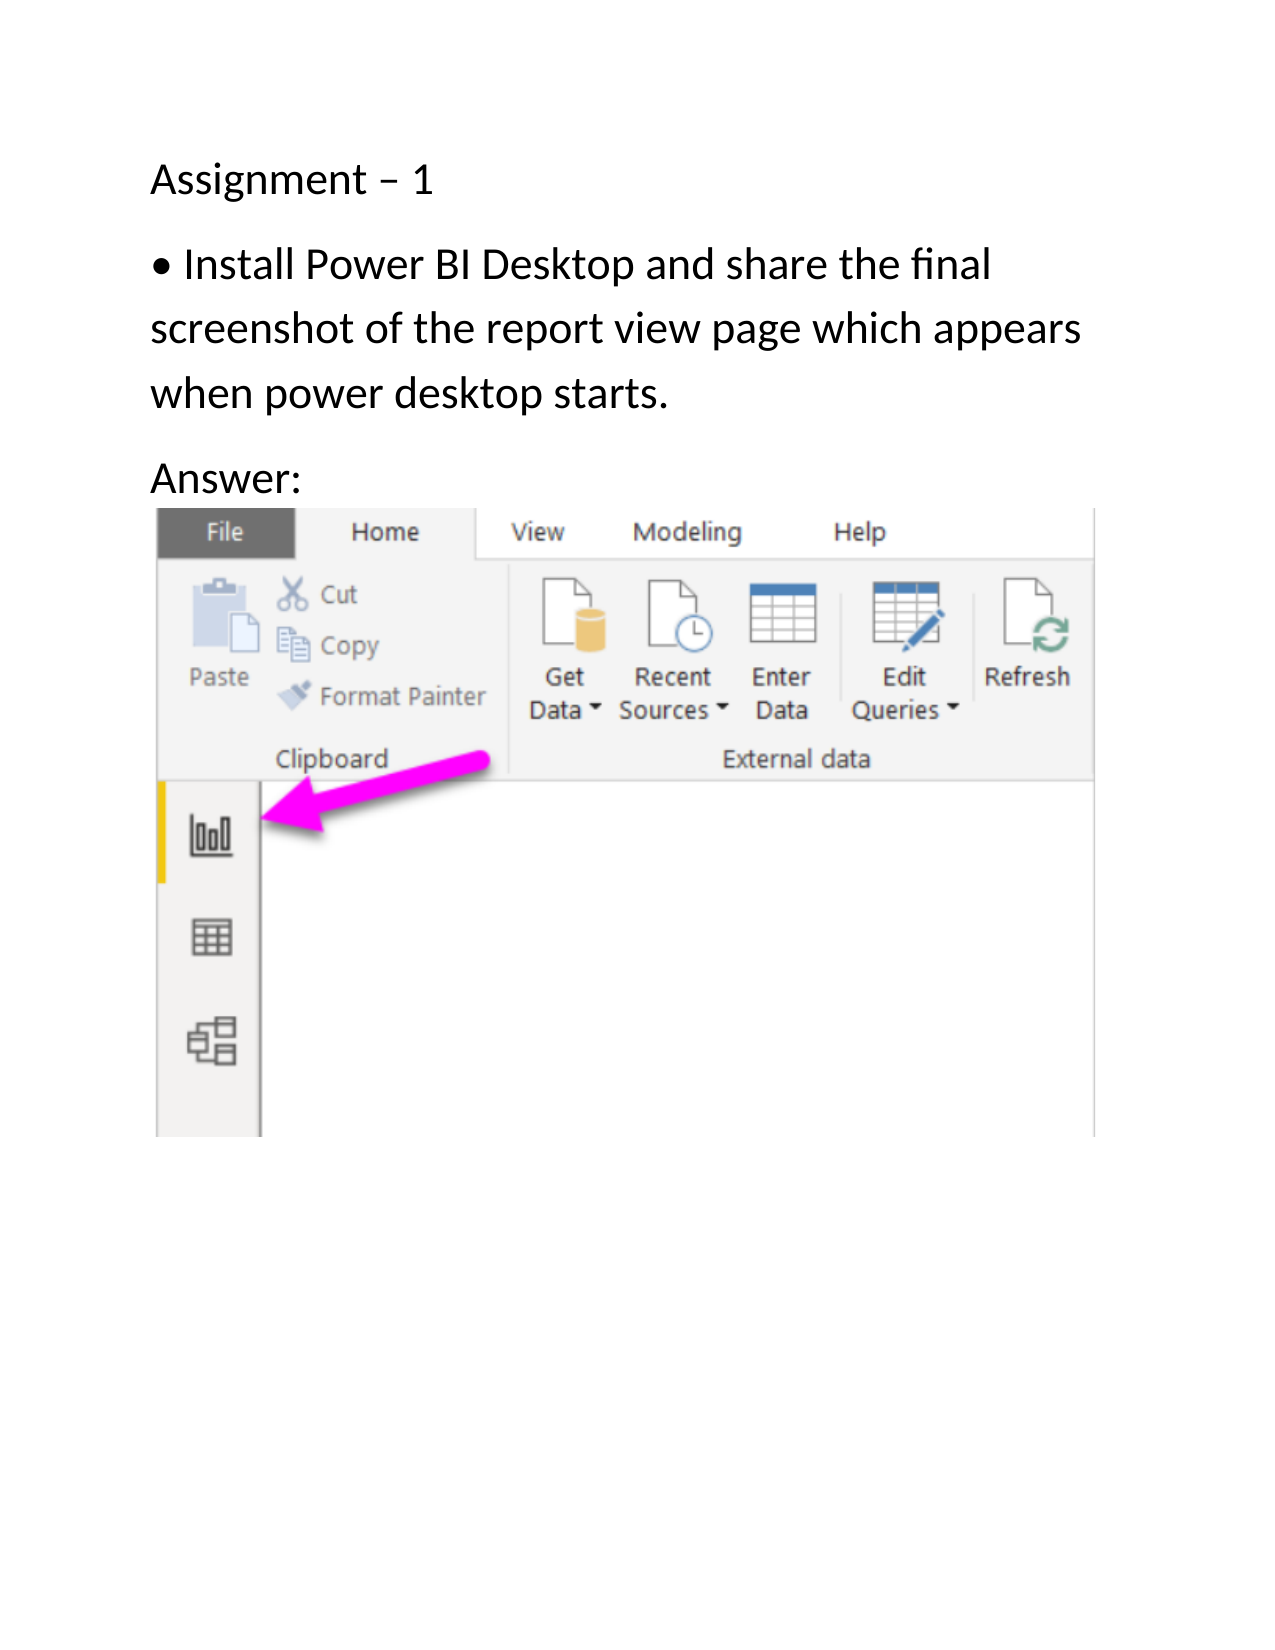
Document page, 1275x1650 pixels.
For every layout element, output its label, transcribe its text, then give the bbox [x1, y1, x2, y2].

text • Install Power BI Desktop and share the final screenshot of the report view page which appears when power desktop starts. [150, 235, 1125, 419]
text Assignment – 1 [150, 150, 1125, 206]
picture [150, 508, 1096, 1137]
